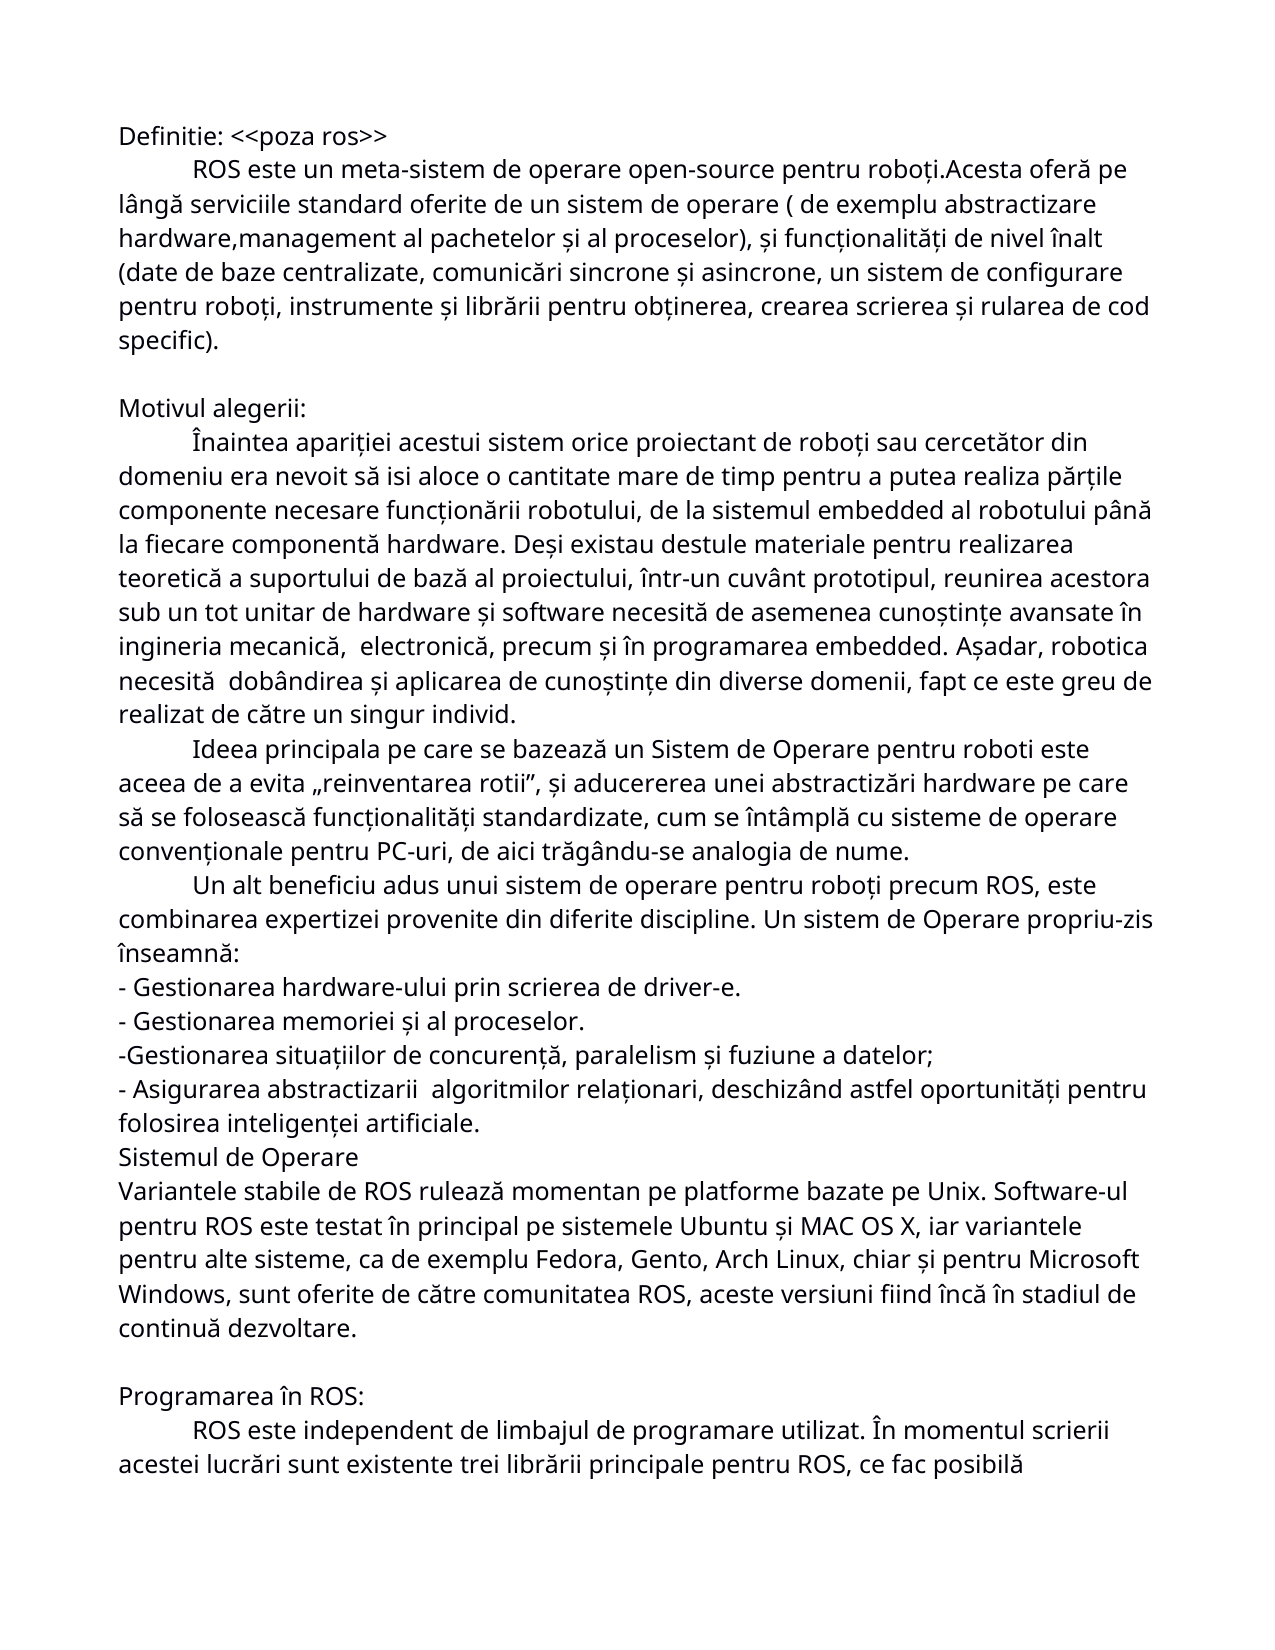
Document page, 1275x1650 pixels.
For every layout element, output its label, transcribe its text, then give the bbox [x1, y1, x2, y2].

text - Gestionarea memoriei și al proceselor. [118, 1004, 1157, 1038]
text Un alt beneficiu adus unui sistem de operare pentru roboți precum ROS, este combinarea expertizei provenite din diferite discipline. Un sistem de Operare propriu-zis înseamnă: [118, 867, 1157, 970]
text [118, 1412, 1157, 1481]
text Ideea principala pe care se bazează un Sistem de Operare pentru roboti este aceea de a evita „reinventarea rotii”, și aducererea unei abstractizări hardware pe care să se folosească funcționalități standardizate, cum se întâmplă cu sisteme de operare convenționale pentru PC-uri, de aici trăgându-se analogia de nume. [118, 731, 1157, 867]
text Sistemul de Operare [118, 1140, 1157, 1174]
text ROS este un meta-sistem de operare open-source pentru roboți.Acesta oferă pe lângă serviciile standard oferite de un sistem de operare ( de exemplu abstractizare hardware,management al pachetelor și al proceselor), și funcționalități de nivel înalt (date de baze centralizate, comunicări sincrone și asincrone, un sistem de configurare pentru roboți, instrumente și librării pentru obținerea, crearea scrierea și rularea de cod specific). [118, 152, 1157, 357]
text Motivul alegerii: [118, 391, 1157, 425]
text Înaintea apariției acestui sistem orice proiectant de roboți sau cercetător din domeniu era nevoit să isi aloce o cantitate mare de timp pentru a putea realiza părțile componente necesare funcționării robotului, de la sistemul embedded al robotului până la fiecare componentă hardware. Deși existau destule materiale pentru realizarea teoretică a suportului de bază al proiectului, într-un cuvânt prototipul, reunirea acestora sub un tot unitar de hardware și software necesită de asemenea cunoștințe avansate în ingineria mecanică, electronică, precum și în programarea embedded. Așadar, robotica necesită dobândirea și aplicarea de cunoștințe din diverse domenii, fapt ce este greu de realizat de către un singur individ. [118, 425, 1157, 731]
text - Gestionarea hardware-ului prin scrierea de driver-e. [118, 970, 1157, 1004]
text Variantele stabile de ROS rulează momentan pe platforme bazate pe Unix. Software-ul pentru ROS este testat în principal pe sistemele Ubuntu și MAC OS X, iar variantele pentru alte sisteme, ca de exemplu Fedora, Gento, Arch Linux, chiar și pentru Microsoft Windows, sunt oferite de către comunitatea ROS, aceste versiuni fiind încă în stadiul de continuă dezvoltare. [118, 1174, 1157, 1344]
text -Gestionarea situațiilor de concurență, paralelism și fuziune a datelor; [118, 1038, 1157, 1072]
text Definitie: <<poza ros>> [118, 118, 1157, 152]
text Programarea în ROS: [118, 1378, 1157, 1412]
text - Asigurarea abstractizarii algoritmilor relaționari, deschizând astfel oportunități pentru folosirea inteligenței artificiale. [118, 1072, 1157, 1140]
